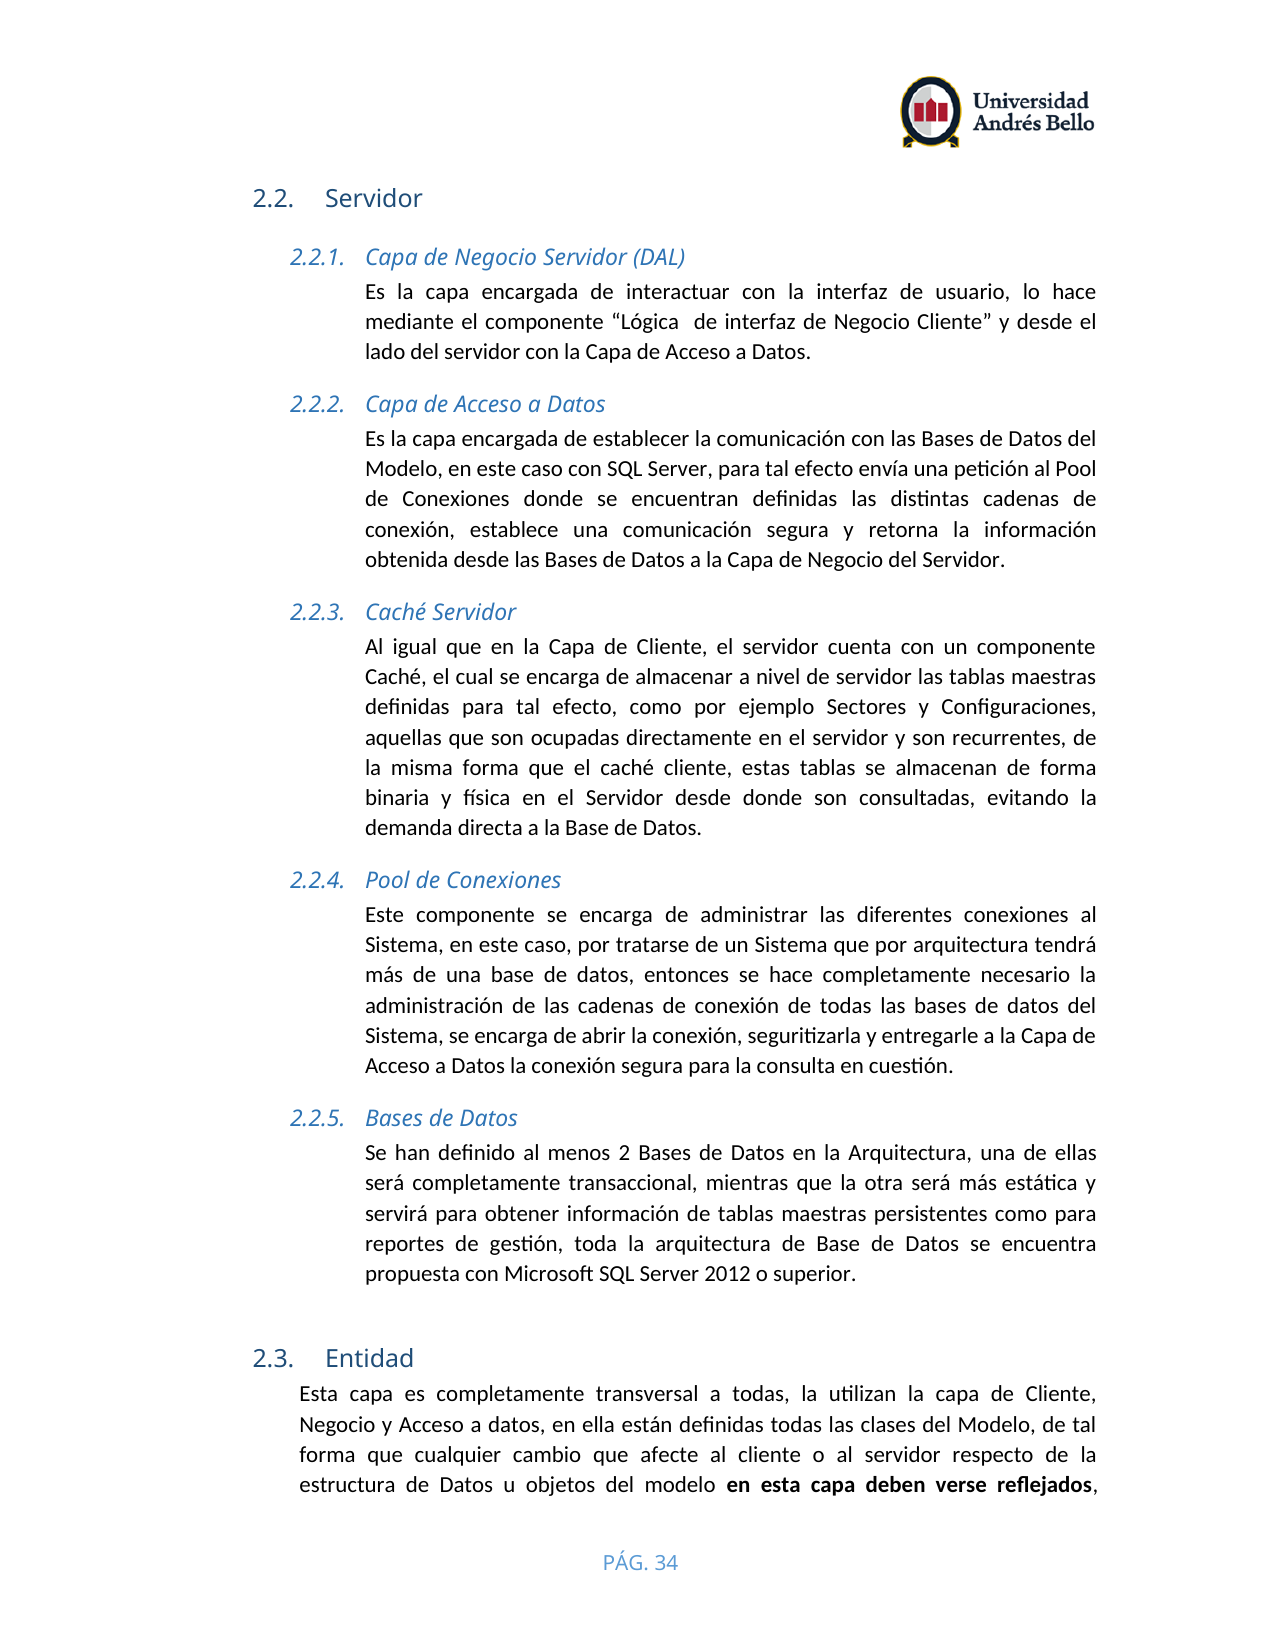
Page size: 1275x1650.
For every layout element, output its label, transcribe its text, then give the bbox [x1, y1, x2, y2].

subtitle Bases de Datos [290, 1102, 1098, 1133]
subtitle Capa de Negocio Servidor (DAL) [290, 241, 1098, 272]
subtitle Servidor [252, 181, 1098, 215]
subtitle Capa de Acceso a Datos [290, 388, 1098, 419]
list Es la capa encargada de establecer la comunicación con las Bases de Datos del Modelo, en este caso con SQL Server, para tal efecto envía una petición al Pool de Conexiones donde se encuentran definidas las distintas cadenas de conexión, establece una comunicación segura y retorna la información obtenida desde las Bases de Datos a la Capa de Negocio del Servidor. [365, 424, 1098, 573]
list Se han definido al menos 2 Bases de Datos en la Arquitectura, una de ellas será completamente transaccional, mientras que la otra será más estática y servirá para obtener información de tablas maestras persistentes como para reportes de gestión, toda la arquitectura de Base de Datos se encuentra propuesta con Microsoft SQL Server 2012 o superior. [365, 1138, 1098, 1287]
subtitle Pool de Conexiones [290, 864, 1098, 896]
list Este componente se encarga de administrar las diferentes conexiones al Sistema, en este caso, por tratarse de un Sistema que por arquitectura tendrá más de una base de datos, entonces se hace completamente necesario la administración de las cadenas de conexión de todas las bases de datos del Sistema, se encarga de abrir la conexión, seguritizarla y entregarle a la Capa de Acceso a Datos la conexión segura para la consulta en cuestión. [365, 900, 1098, 1079]
subtitle Caché Servidor [290, 596, 1098, 627]
list Al igual que en la Capa de Cliente, el servidor cuenta con un componente Caché, el cual se encarga de almacenar a nivel de servidor las tablas maestras definidas para tal efecto, como por ejemplo Sectores y Configuraciones, aquellas que son ocupadas directamente en el servidor y son recurrentes, de la misma forma que el caché cliente, estas tablas se almacenan de forma binaria y física en el Servidor desde donde son consultadas, evitando la demanda directa a la Base de Datos. [365, 632, 1098, 841]
subtitle Entidad [252, 1340, 1098, 1374]
list Es la capa encargada de interactuar con la interfaz de usuario, lo hace mediante el componente “Lógica de interfaz de Negocio Cliente” y desde el lado del servidor con la Capa de Acceso a Datos. [365, 277, 1098, 365]
picture [898, 73, 1098, 153]
